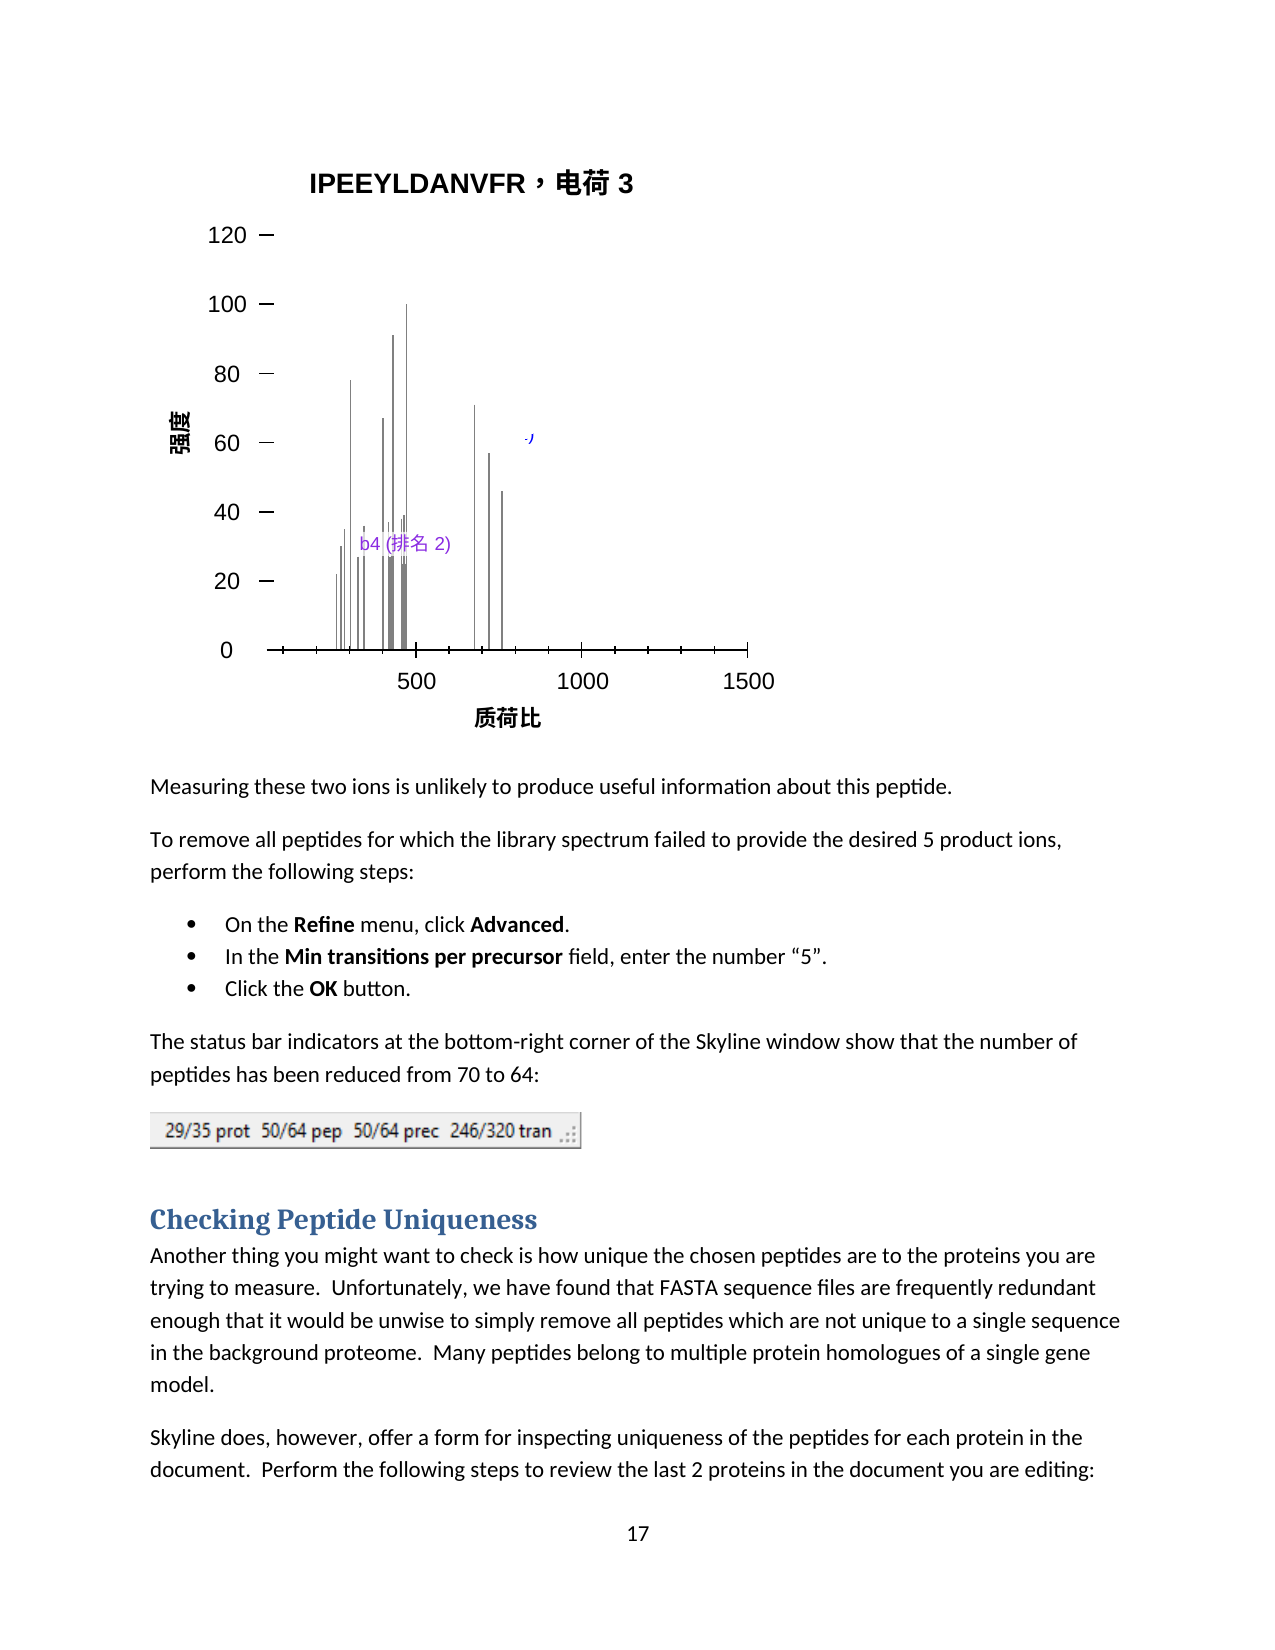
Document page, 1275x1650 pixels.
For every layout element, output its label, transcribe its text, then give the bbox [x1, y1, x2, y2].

text The status bar indicators at the bottom-right corner of the Skyline window show that the number of peptides has been reduced from 70 to 64: [150, 1027, 1125, 1088]
picture [150, 1112, 582, 1149]
text Another thing you might want to check is how unique the chosen peptides are to the proteins you are trying to measure. Unfortunately, we have found that FASTA sequence files are frequently redundant enough that it would be unwise to simply remove all peptides which are not unique to a single sequence in the background proteome. Many peptides belong to multiple protein homologues of a single gene model. [150, 1241, 1125, 1398]
text To remove all peptides for which the library spectrum failed to provide the desired 5 product ions, perform the following steps: [150, 825, 1125, 885]
list In the Min transitions per precursor field, enter the number “5”. [187, 942, 1125, 970]
list On the Refine menu, click Advanced. [187, 910, 1125, 938]
text Measuring these two ions is unlikely to produce useful information about this peptide. [150, 772, 1125, 800]
list Click the OK button. [187, 974, 1125, 1002]
text Skyline does, however, offer a form for inspecting uniqueness of the peptides for each protein in the document. Perform the following steps to review the last 2 proteins in the document you are editing: [150, 1423, 1125, 1483]
subtitle Checking Peptide Uniqueness [150, 1203, 1125, 1236]
